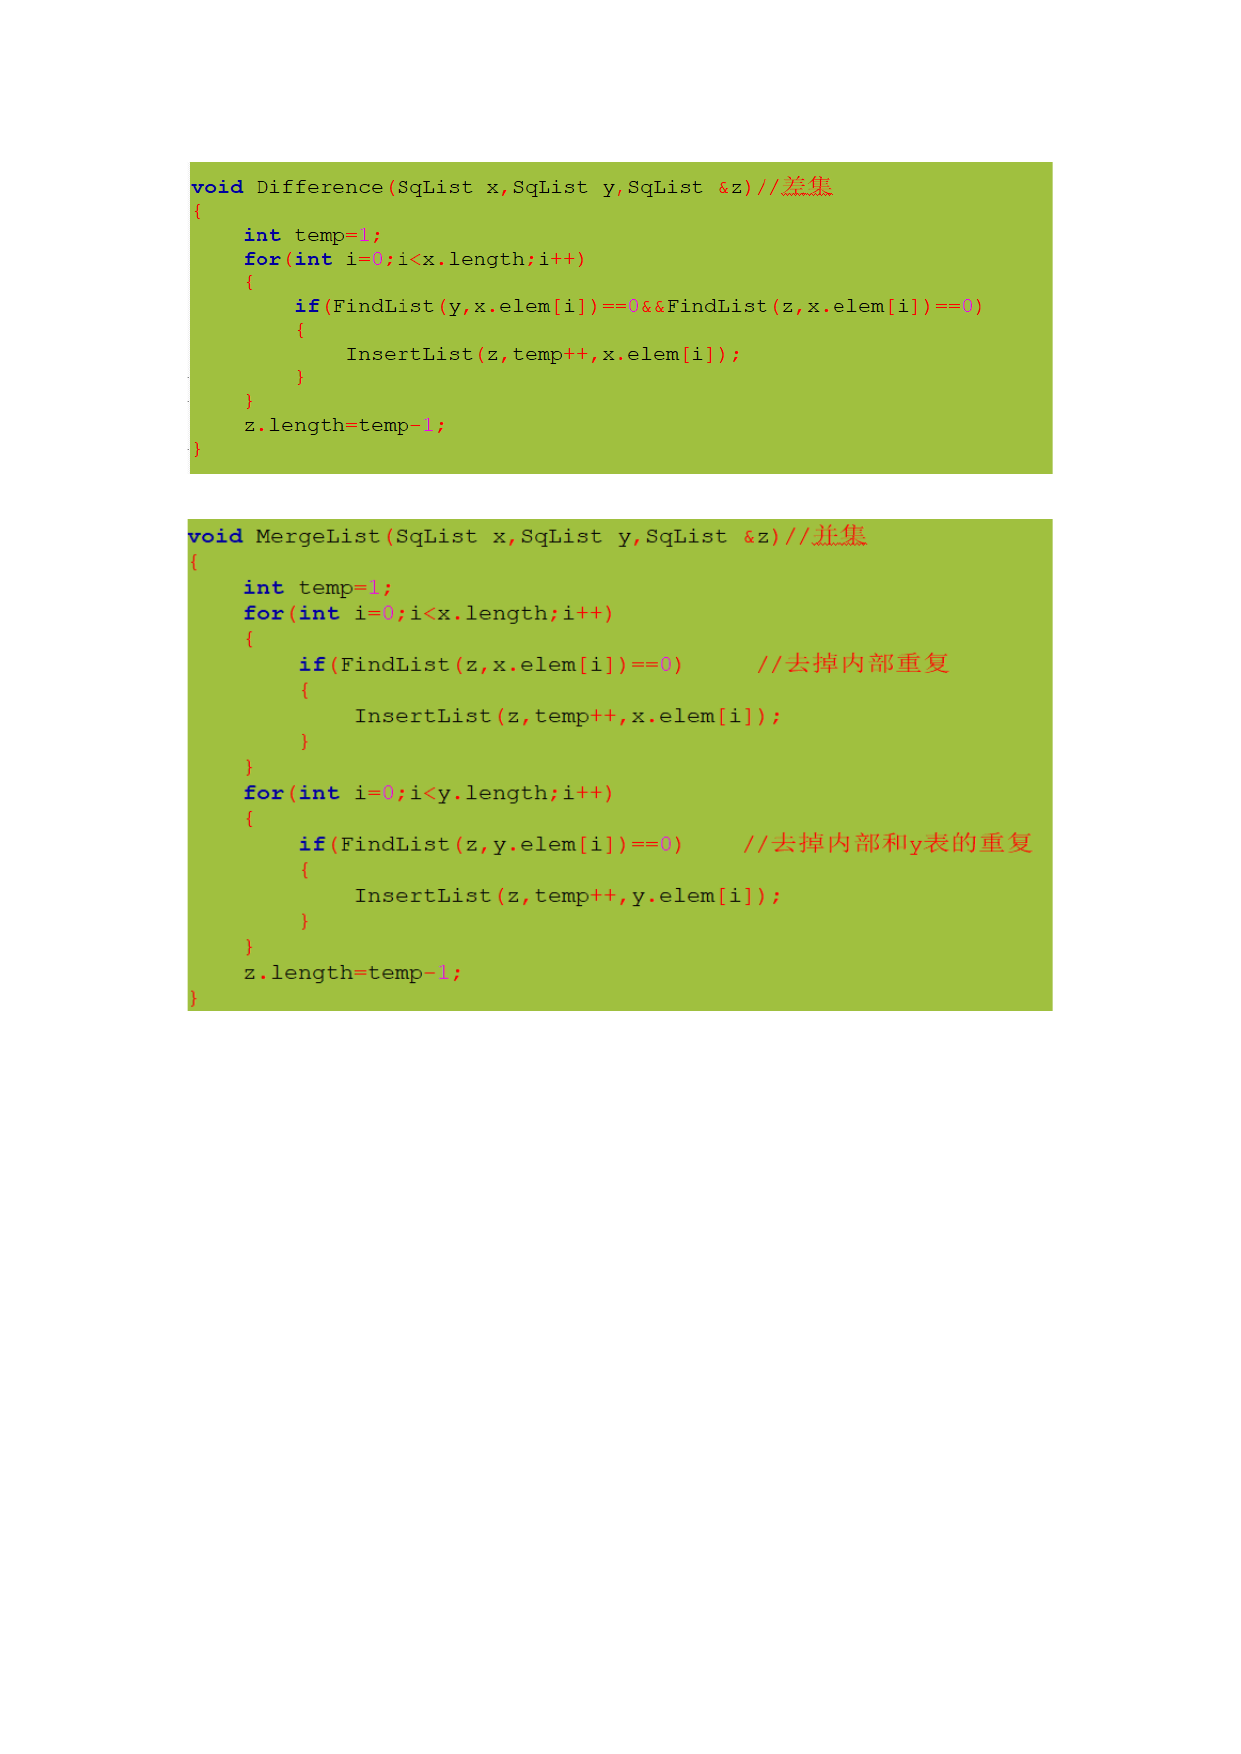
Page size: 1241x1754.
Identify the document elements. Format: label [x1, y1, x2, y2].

picture [187, 519, 1053, 1011]
picture [187, 162, 1053, 474]
